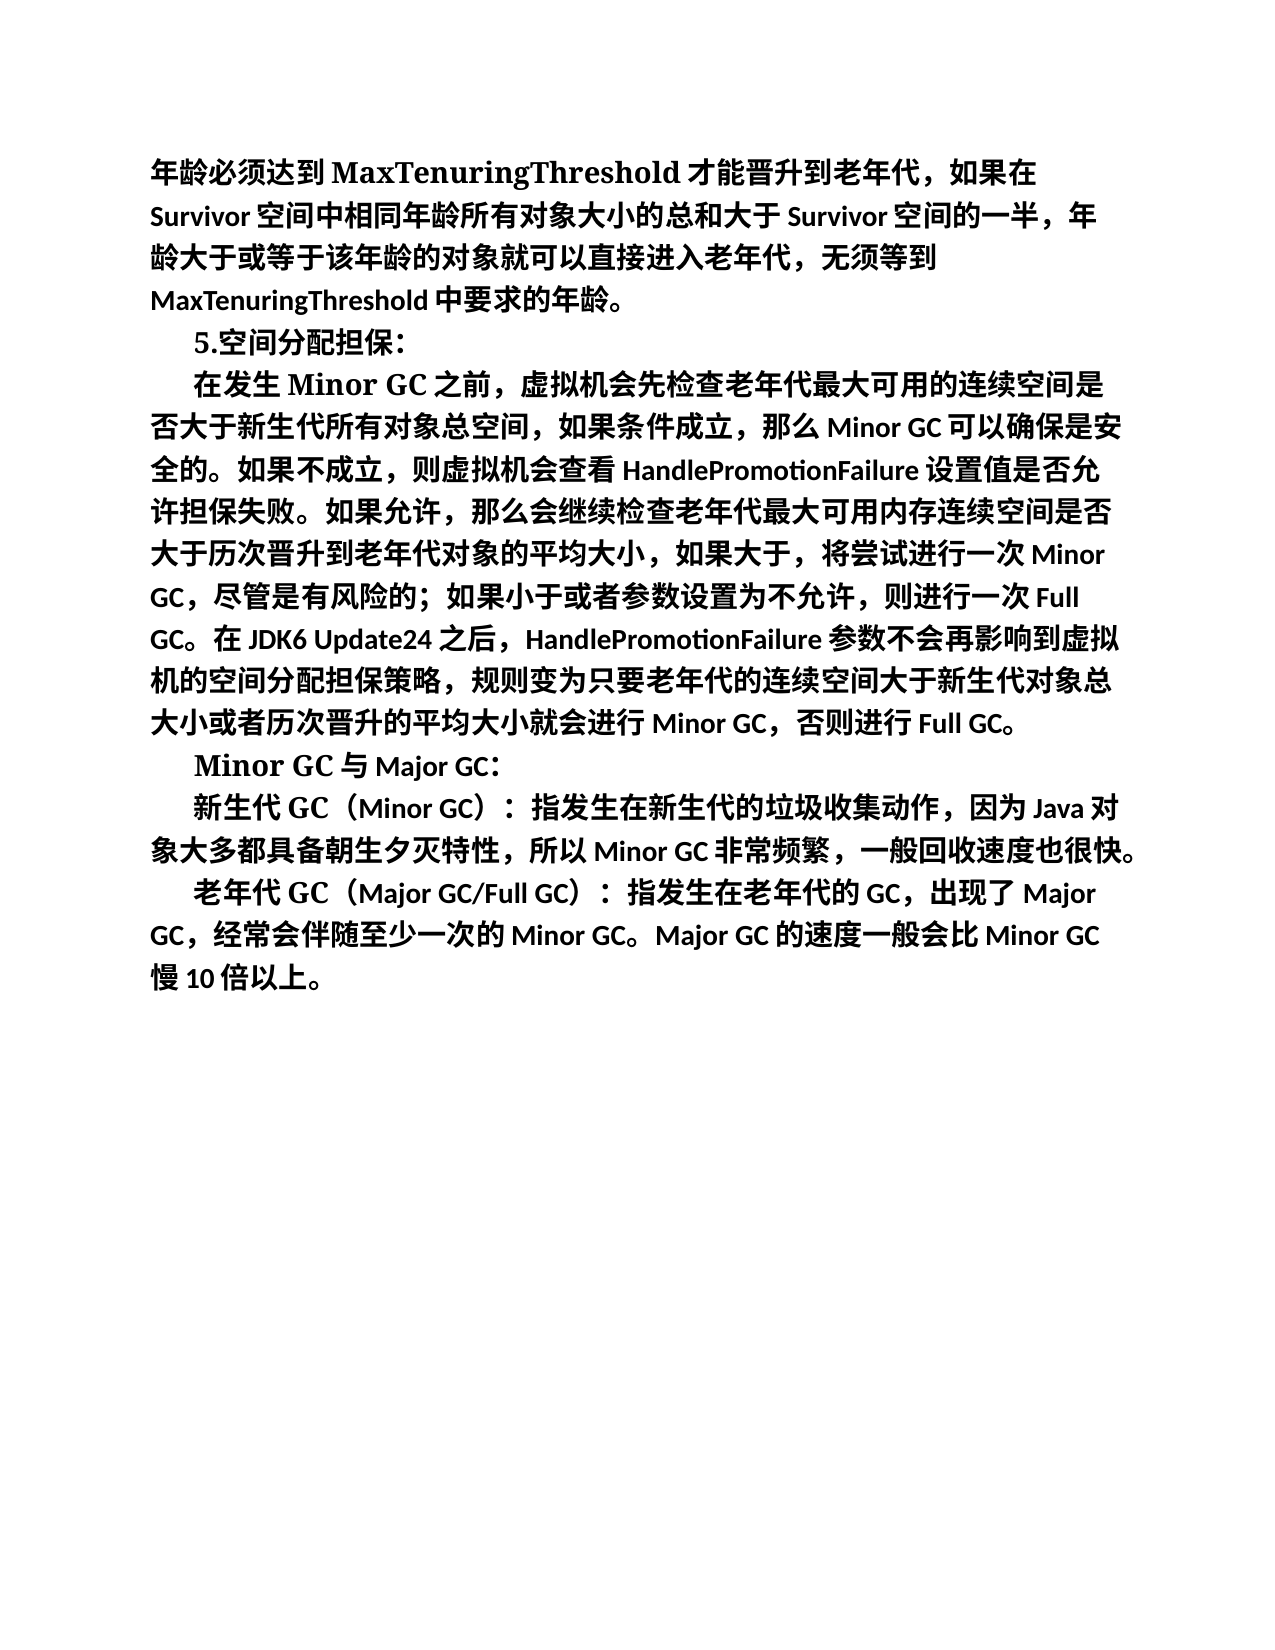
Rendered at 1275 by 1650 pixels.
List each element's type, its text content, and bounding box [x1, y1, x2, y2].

text 在发生Minor GC之前，虚拟机会先检查老年代最大可用的连续空间是否大于新生代所有对象总空间，如果条件成立，那么Minor GC可以确保是安全的。如果不成立，则虚拟机会查看HandlePromotionFailure设置值是否允许担保失败。如果允许，那么会继续检查老年代最大可用内存连续空间是否大于历次晋升到老年代对象的平均大小，如果大于，将尝试进行一次Minor GC，尽管是有风险的；如果小于或者参数设置为不允许，则进行一次Full GC。在JDK6 Update24之后，HandlePromotionFailure参数不会再影响到虚拟机的空间分配担保策略，规则变为只要老年代的连续空间大于新生代对象总大小或者历次晋升的平均大小就会进行Minor GC，否则进行Full GC。 [150, 362, 1125, 742]
text 5.空间分配担保： [150, 319, 1125, 362]
text Minor GC与Major GC： [150, 742, 1125, 785]
text 新生代GC（Minor GC）：指发生在新生代的垃圾收集动作，因为Java对象大多都具备朝生夕灭特性，所以Minor GC非常频繁，一般回收速度也很快。 [150, 785, 1125, 869]
text 老年代GC（Major GC/Full GC）：指发生在老年代的GC，出现了Major GC，经常会伴随至少一次的Minor GC。Major GC的速度一般会比Minor GC慢10倍以上。 [150, 869, 1125, 996]
